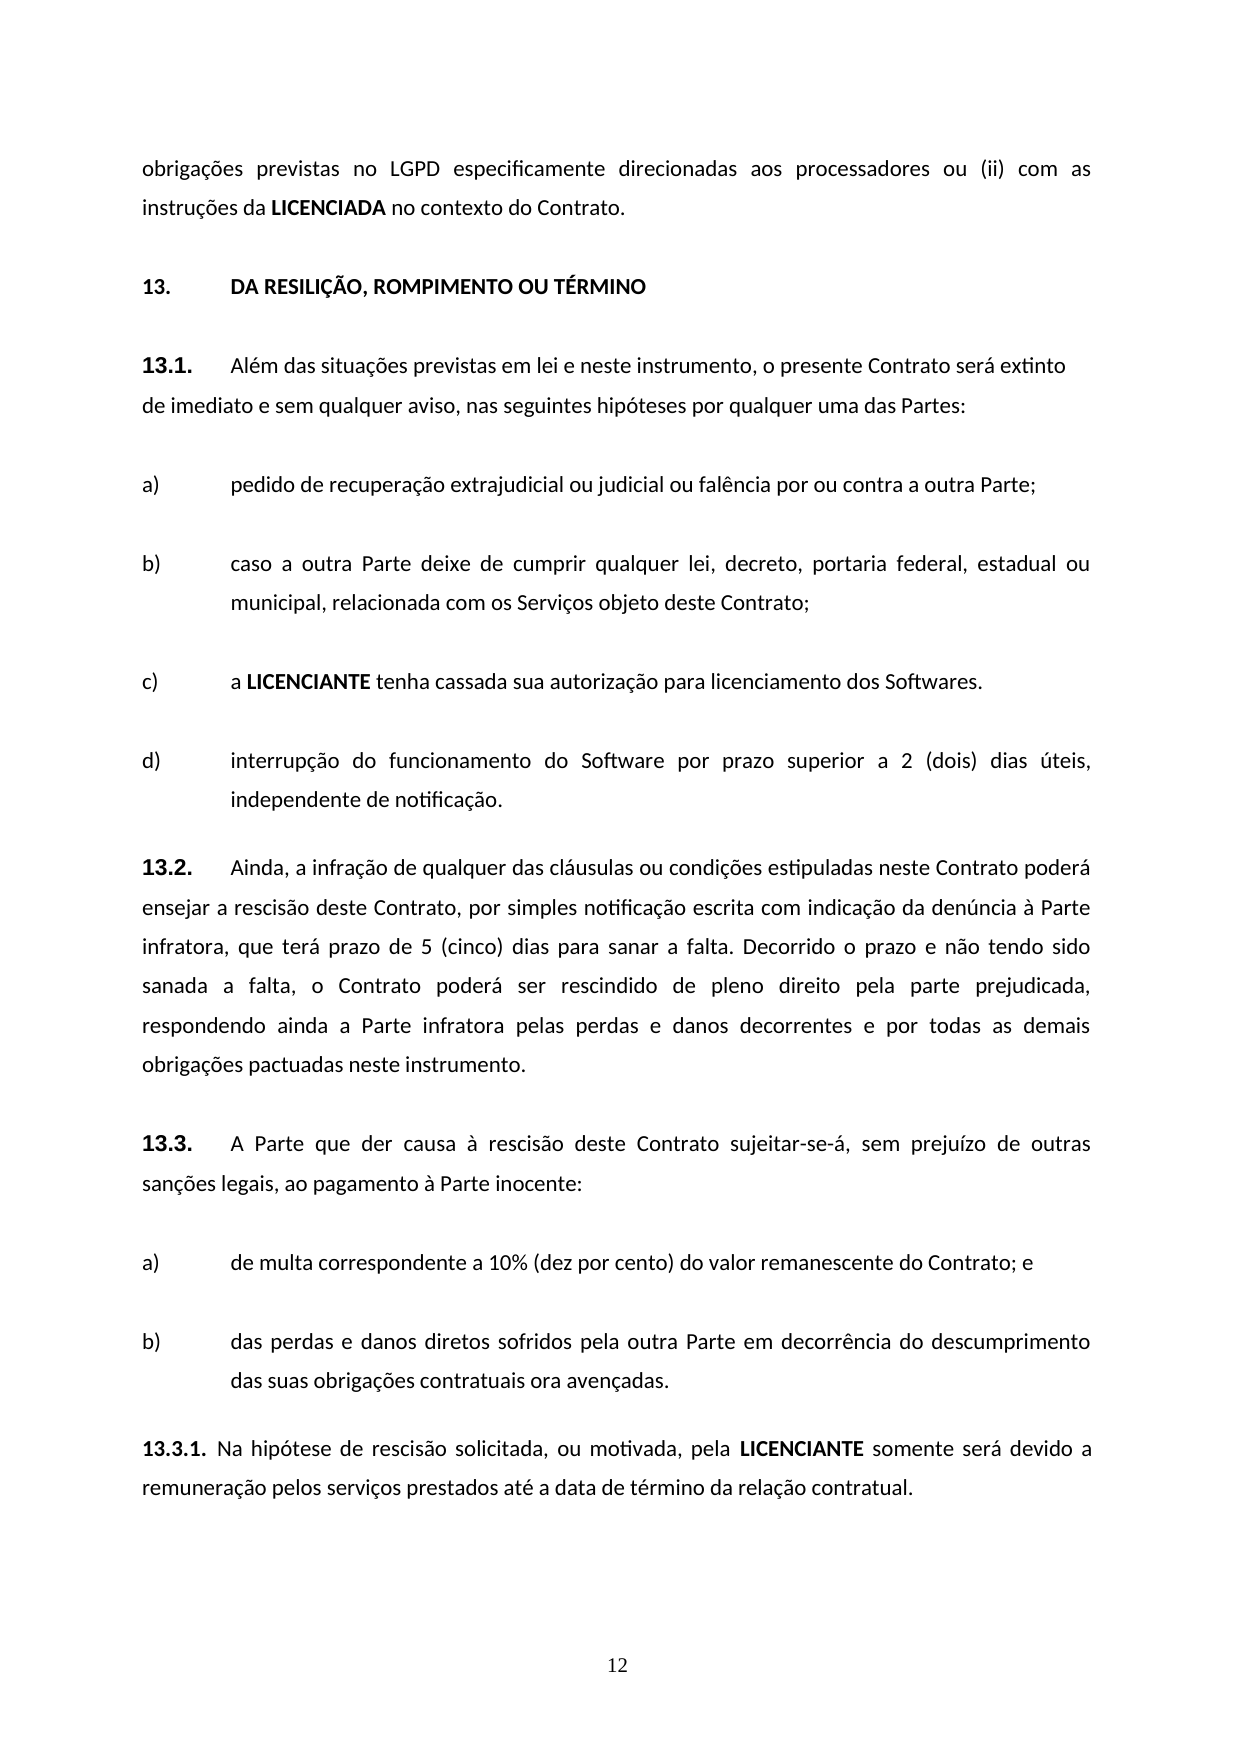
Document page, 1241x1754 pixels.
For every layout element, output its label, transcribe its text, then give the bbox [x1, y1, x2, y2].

list de multa correspondente a 10% (dez por cento) do valor remanescente do Contrato; e [142, 1248, 1092, 1276]
list Ainda, a infração de qualquer das cláusulas ou condições estipuladas neste Contrato poderá ensejar a rescisão deste Contrato, por simples notificação escrita com indicação da denúncia à Parte infratora, que terá prazo de 5 (cinco) dias para sanar a falta. Decorrido o prazo e não tendo sido sanada a falta, o Contrato poderá ser rescindido de pleno direito pela parte prejudicada, respondendo ainda a Parte infratora pelas perdas e danos decorrentes e por todas as demais obrigações pactuadas neste instrumento. [142, 853, 1092, 1078]
list DA RESILIÇÃO, ROMPIMENTO OU TÉRMINO [142, 272, 1092, 300]
list pedido de recuperação extrajudicial ou judicial ou falência por ou contra a outra Parte; [142, 470, 1092, 498]
list a LICENCIANTE tenha cassada sua autorização para licenciamento dos Softwares. [142, 667, 1092, 695]
list Além das situações previstas em lei e neste instrumento, o presente Contrato será extinto de imediato e sem qualquer aviso, nas seguintes hipóteses por qualquer uma das Partes: [142, 351, 1092, 419]
list das perdas e danos diretos sofridos pela outra Parte em decorrência do descumprimento das suas obrigações contratuais ora avençadas. [142, 1327, 1092, 1394]
list A Parte que der causa à rescisão deste Contrato sujeitar-se-á, sem prejuízo de outras sanções legais, ao pagamento à Parte inocente: [142, 1129, 1092, 1197]
list Na hipótese de rescisão solicitada, ou motivada, pela LICENCIANTE somente será devido a remuneração pelos serviços prestados até a data de término da relação contratual. [142, 1434, 1092, 1501]
text d) interrupção do funcionamento do Software por prazo superior a 2 (dois) dias úteis, independente de notificação. [142, 746, 1092, 814]
list caso a outra Parte deixe de cumprir qualquer lei, decreto, portaria federal, estadual ou municipal, relacionada com os Serviços objeto deste Contrato; [142, 549, 1092, 616]
